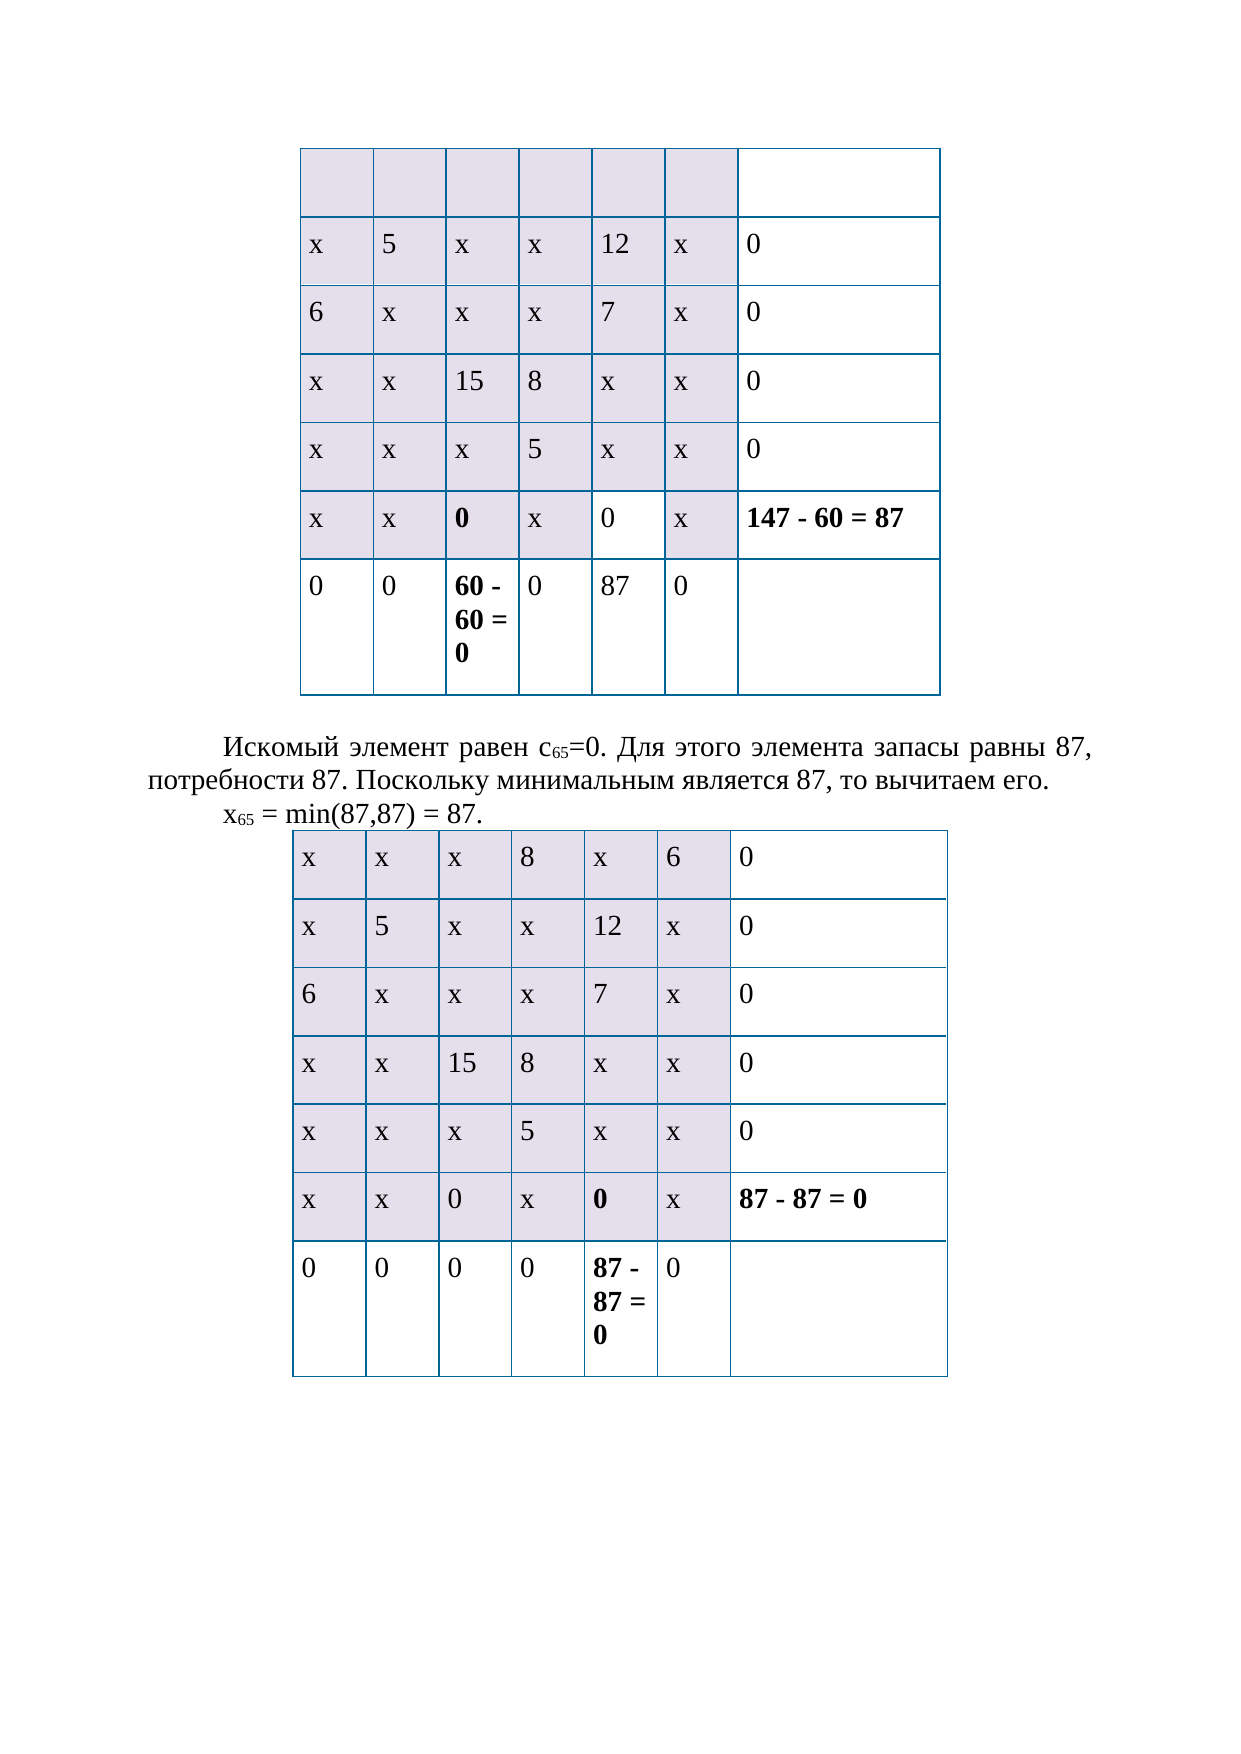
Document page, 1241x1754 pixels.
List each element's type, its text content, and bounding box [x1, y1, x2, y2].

table_cell x [512, 900, 584, 966]
table_cell 5 [374, 218, 445, 284]
table_cell 0 [294, 1242, 365, 1376]
table_cell 15 [440, 1037, 511, 1103]
table_cell x [374, 492, 445, 558]
table_cell x [593, 423, 664, 490]
table_cell 8 [512, 1037, 584, 1103]
table_cell x [666, 423, 737, 490]
table_cell 0 [512, 1242, 584, 1376]
table_cell x [666, 492, 737, 558]
table_header 0 [739, 149, 939, 216]
table_cell 0 [374, 560, 445, 694]
table_cell 0 [593, 492, 664, 558]
table_cell x [666, 355, 737, 421]
table_cell x [294, 1105, 365, 1172]
table_cell x [301, 355, 373, 421]
table_cell [731, 1240, 947, 1376]
table_cell 0 [739, 286, 939, 353]
table_header 8 [520, 149, 591, 216]
table_cell x [440, 968, 511, 1035]
table_cell 0 [520, 560, 591, 694]
table_cell x [374, 355, 445, 421]
table_header x [585, 831, 657, 898]
table_cell 0 [447, 492, 518, 558]
table_cell x [374, 423, 445, 490]
table_cell x [512, 1173, 584, 1240]
table_cell 7 [593, 286, 664, 353]
table_cell 6 [294, 968, 365, 1035]
table_cell 12 [593, 218, 664, 284]
table_cell x [367, 968, 438, 1035]
table_cell 0 [731, 966, 947, 1035]
table_cell 6 [301, 286, 373, 353]
table_header x [374, 149, 445, 216]
table_cell 0 [731, 1035, 947, 1103]
table_cell x [585, 1037, 657, 1103]
table_cell x [512, 968, 584, 1035]
table_cell x [440, 900, 511, 966]
table_header 6 [666, 149, 737, 216]
table_cell x [301, 218, 373, 284]
table_cell x [658, 900, 730, 966]
table_cell x [666, 286, 737, 353]
table_header x [440, 831, 511, 898]
table_header x [367, 831, 438, 898]
table_cell x [301, 492, 373, 558]
table_cell 5 [520, 423, 591, 490]
table_cell [739, 560, 939, 694]
table_cell 0 [367, 1242, 438, 1376]
table_cell 87 - 87 = 0 [731, 1172, 947, 1240]
table_header x [593, 149, 664, 216]
table_cell 0 [301, 560, 373, 694]
table_cell x [301, 423, 373, 490]
table_cell x [520, 492, 591, 558]
table_header 6 [658, 831, 730, 898]
table_cell 0 [585, 1173, 657, 1240]
table_cell x [374, 286, 445, 353]
text x65 = min(87,87) = 87. [148, 796, 1092, 829]
table_cell 0 [658, 1242, 730, 1376]
table_cell x [658, 1037, 730, 1103]
table_header 0 [731, 831, 947, 898]
table_cell x [447, 218, 518, 284]
table_cell 87 - 87 = 0 [585, 1242, 657, 1376]
table_cell 15 [447, 355, 518, 421]
table_cell 12 [585, 900, 657, 966]
table_cell x [658, 1173, 730, 1240]
table_cell 0 [739, 423, 939, 490]
table_cell 5 [367, 900, 438, 966]
table_cell 0 [739, 218, 939, 284]
table_cell x [658, 968, 730, 1035]
table_cell x [294, 900, 365, 966]
table_cell 60 - 60 = 0 [447, 560, 518, 694]
table_cell 0 [440, 1242, 511, 1376]
table_cell x [367, 1105, 438, 1172]
table_cell 147 - 60 = 87 [739, 492, 939, 558]
table_cell x [367, 1173, 438, 1240]
table_cell 0 [739, 355, 939, 421]
table_cell x [447, 286, 518, 353]
table_cell x [367, 1037, 438, 1103]
table_cell x [294, 1037, 365, 1103]
table_header x [447, 149, 518, 216]
table_cell 0 [731, 898, 947, 966]
table_cell x [520, 218, 591, 284]
text Искомый элемент равен c65=0. Для этого элемента запасы равны 87, потребности 87. Поскольку минимальным является 87, то вычитаем его. [148, 729, 1092, 796]
table_cell x [520, 286, 591, 353]
table_cell 0 [440, 1173, 511, 1240]
table_cell x [585, 1105, 657, 1172]
table_cell x [447, 423, 518, 490]
table_cell 8 [520, 355, 591, 421]
table_cell 7 [585, 968, 657, 1035]
table_header 8 [512, 831, 584, 898]
table_header x [294, 831, 365, 898]
table_cell x [440, 1105, 511, 1172]
table_cell 0 [731, 1103, 947, 1172]
table_cell 5 [512, 1105, 584, 1172]
table_cell x [294, 1173, 365, 1240]
table_header x [301, 149, 373, 216]
table_cell 0 [666, 560, 737, 694]
table_cell x [666, 218, 737, 284]
table_cell 87 [593, 560, 664, 694]
table_cell x [593, 355, 664, 421]
table_cell x [658, 1105, 730, 1172]
